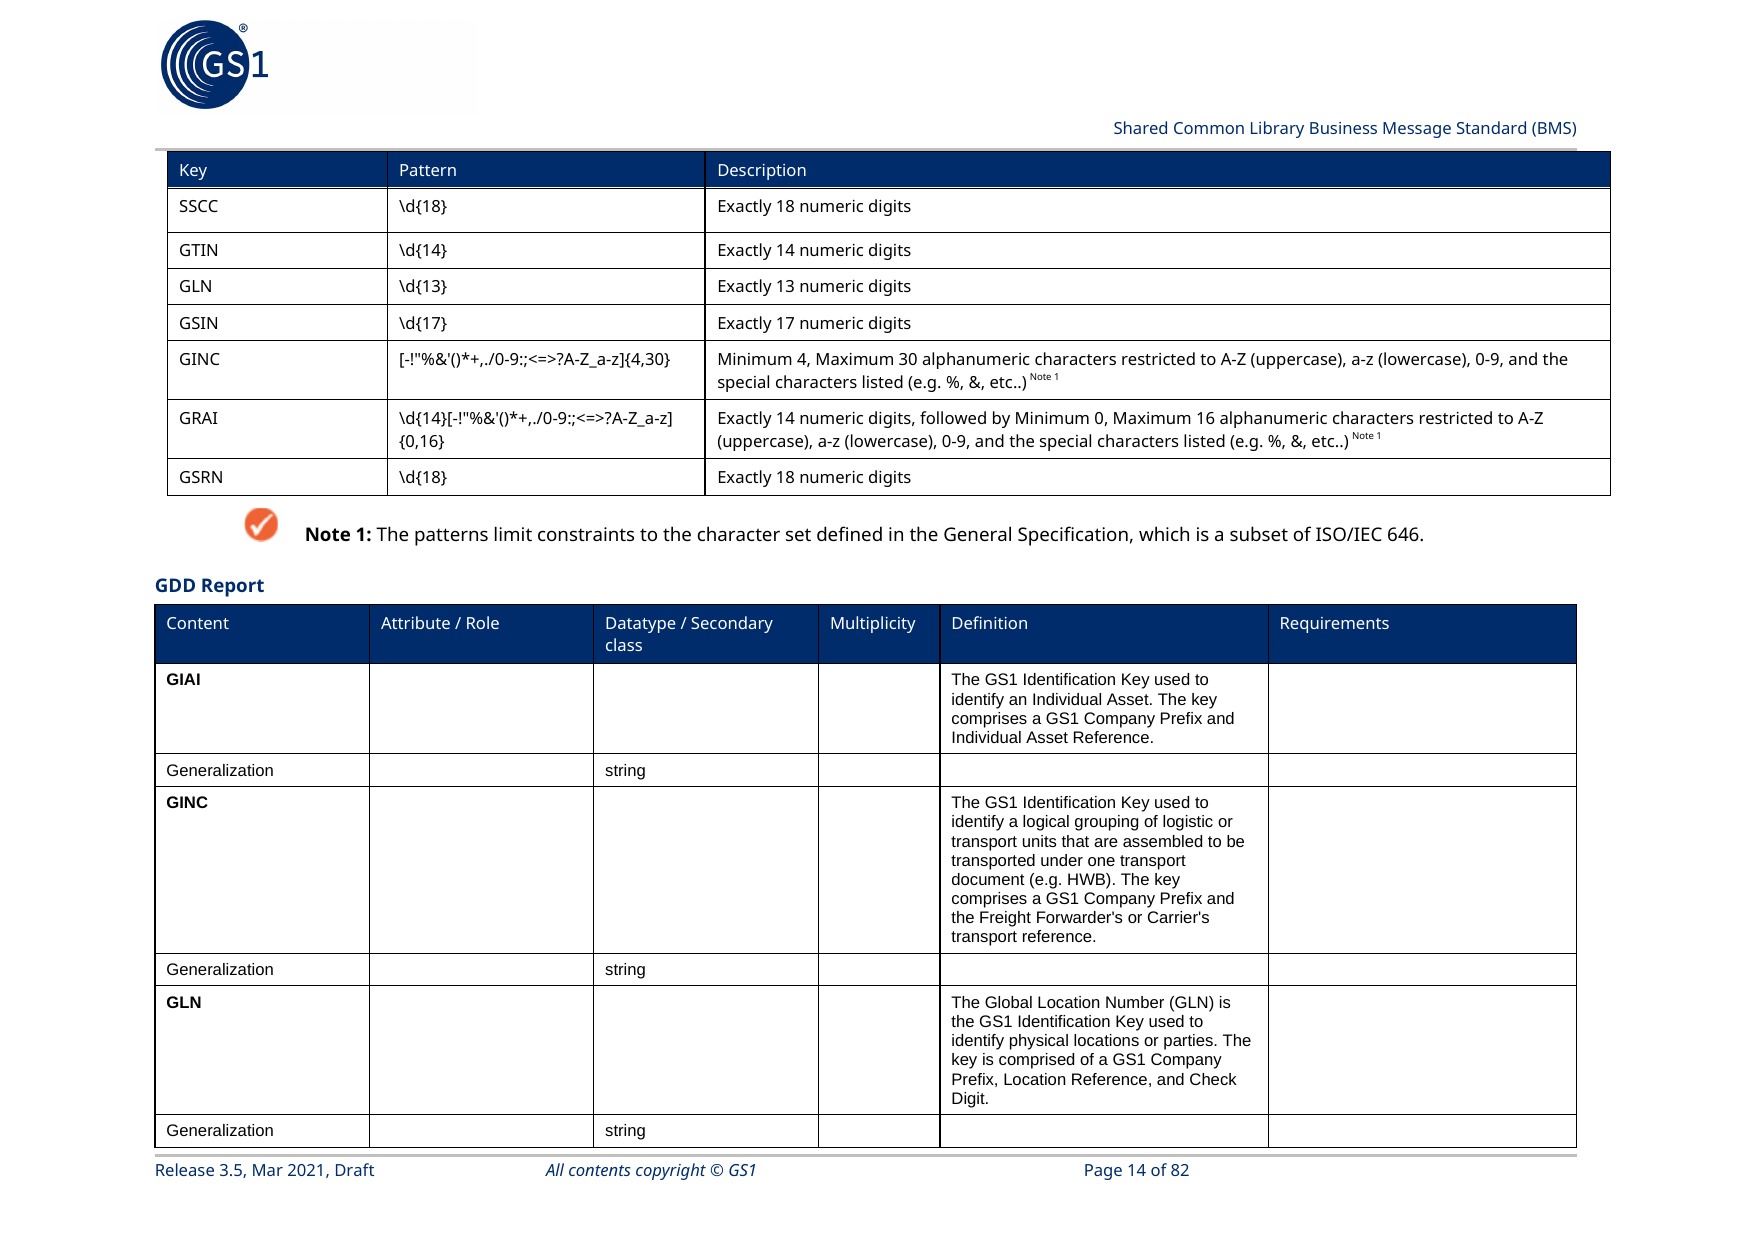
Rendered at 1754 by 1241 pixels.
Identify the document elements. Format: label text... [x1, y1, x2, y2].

table_cell [594, 787, 818, 953]
table_cell Generalization [156, 754, 369, 786]
table_cell [370, 986, 593, 1114]
table_cell [819, 754, 939, 786]
table_cell [1269, 754, 1576, 786]
table_cell [1269, 954, 1576, 985]
table_cell string [594, 954, 818, 985]
table_cell Exactly 18 numeric digits [706, 189, 1610, 232]
table_cell GLN [156, 986, 369, 1114]
table_cell [819, 664, 939, 753]
table_cell [1269, 1115, 1576, 1147]
table_cell Generalization [156, 1115, 369, 1147]
table_header Content [156, 605, 369, 663]
table_header Definition [941, 605, 1268, 663]
table_cell Exactly 14 numeric digits [706, 233, 1610, 268]
table_cell [370, 1115, 593, 1147]
table_cell \d{17} [388, 305, 704, 340]
table_header Key [168, 152, 387, 187]
table_cell GLN [168, 269, 387, 304]
subtitle GDD Report [154, 572, 1577, 598]
table_cell [370, 954, 593, 985]
table_cell [1269, 986, 1576, 1114]
table_cell [819, 1115, 939, 1147]
table_cell GSIN [168, 305, 387, 340]
table_cell [941, 754, 1268, 786]
table_header Attribute / Role [370, 605, 593, 663]
table_cell [1269, 664, 1576, 753]
table_cell Exactly 18 numeric digits [706, 459, 1610, 494]
table_cell [819, 954, 939, 985]
table_cell string [594, 1115, 818, 1147]
table_cell SSCC [168, 189, 387, 232]
table_cell GRAI [168, 400, 387, 458]
table_cell \d{13} [388, 269, 704, 304]
table_cell [370, 664, 593, 753]
table_cell GINC [156, 787, 369, 953]
table_cell [370, 787, 593, 953]
table_cell Exactly 17 numeric digits [706, 305, 1610, 340]
table_header Pattern [388, 152, 704, 187]
table_header Description [706, 152, 1610, 187]
table_cell Generalization [156, 954, 369, 985]
table_cell \d{14} [388, 233, 704, 268]
table_cell GTIN [168, 233, 387, 268]
table_cell \d{14}[-!"%&'()*+,./0-9:;<=>?A-Z_a-z]{0,16} [388, 400, 704, 458]
table_header Datatype / Secondary class [594, 605, 818, 663]
table_cell The Global Location Number (GLN) is the GS1 Identification Key used to identify physical locations or parties. The key is comprised of a GS1 Company Prefix, Location Reference, and Check Digit. [941, 986, 1268, 1114]
table_cell [594, 664, 818, 753]
table_header Multiplicity [819, 605, 939, 663]
table_cell [941, 954, 1268, 985]
table_cell [941, 1115, 1268, 1147]
table_cell GINC [168, 341, 387, 399]
table_cell [819, 986, 939, 1114]
picture [159, 20, 478, 114]
table_cell [-!"%&'()*+,./0-9:;<=>?A-Z_a-z]{4,30} [388, 341, 704, 399]
table_cell string [594, 754, 818, 786]
table_cell \d{18} [388, 459, 704, 494]
table_cell [594, 986, 818, 1114]
table_cell GIAI [156, 664, 369, 753]
text Note 1: The patterns limit constraints to the character set defined in the General Specification, which is a subset of ISO/IEC 646. [244, 508, 1577, 547]
table_cell [819, 787, 939, 953]
table_header Requirements [1269, 605, 1576, 663]
table_cell The GS1 Identification Key used to identify a logical grouping of logistic or transport units that are assembled to be transported under one transport document (e.g. HWB). The key comprises a GS1 Company Prefix and the Freight Forwarder's or Carrier's transport reference. [941, 787, 1268, 953]
table_cell [370, 754, 593, 786]
table_cell [1269, 787, 1576, 953]
table_cell GSRN [168, 459, 387, 494]
picture [244, 508, 278, 542]
table_cell Exactly 13 numeric digits [706, 269, 1610, 304]
table_cell \d{18} [388, 189, 704, 232]
table_cell Exactly 14 numeric digits, followed by Minimum 0, Maximum 16 alphanumeric characters restricted to A-Z (uppercase), a-z (lowercase), 0-9, and the special characters listed (e.g. %, &, etc..) Note 1 [706, 400, 1610, 458]
table_cell The GS1 Identification Key used to identify an Individual Asset. The key comprises a GS1 Company Prefix and Individual Asset Reference. [941, 664, 1268, 753]
